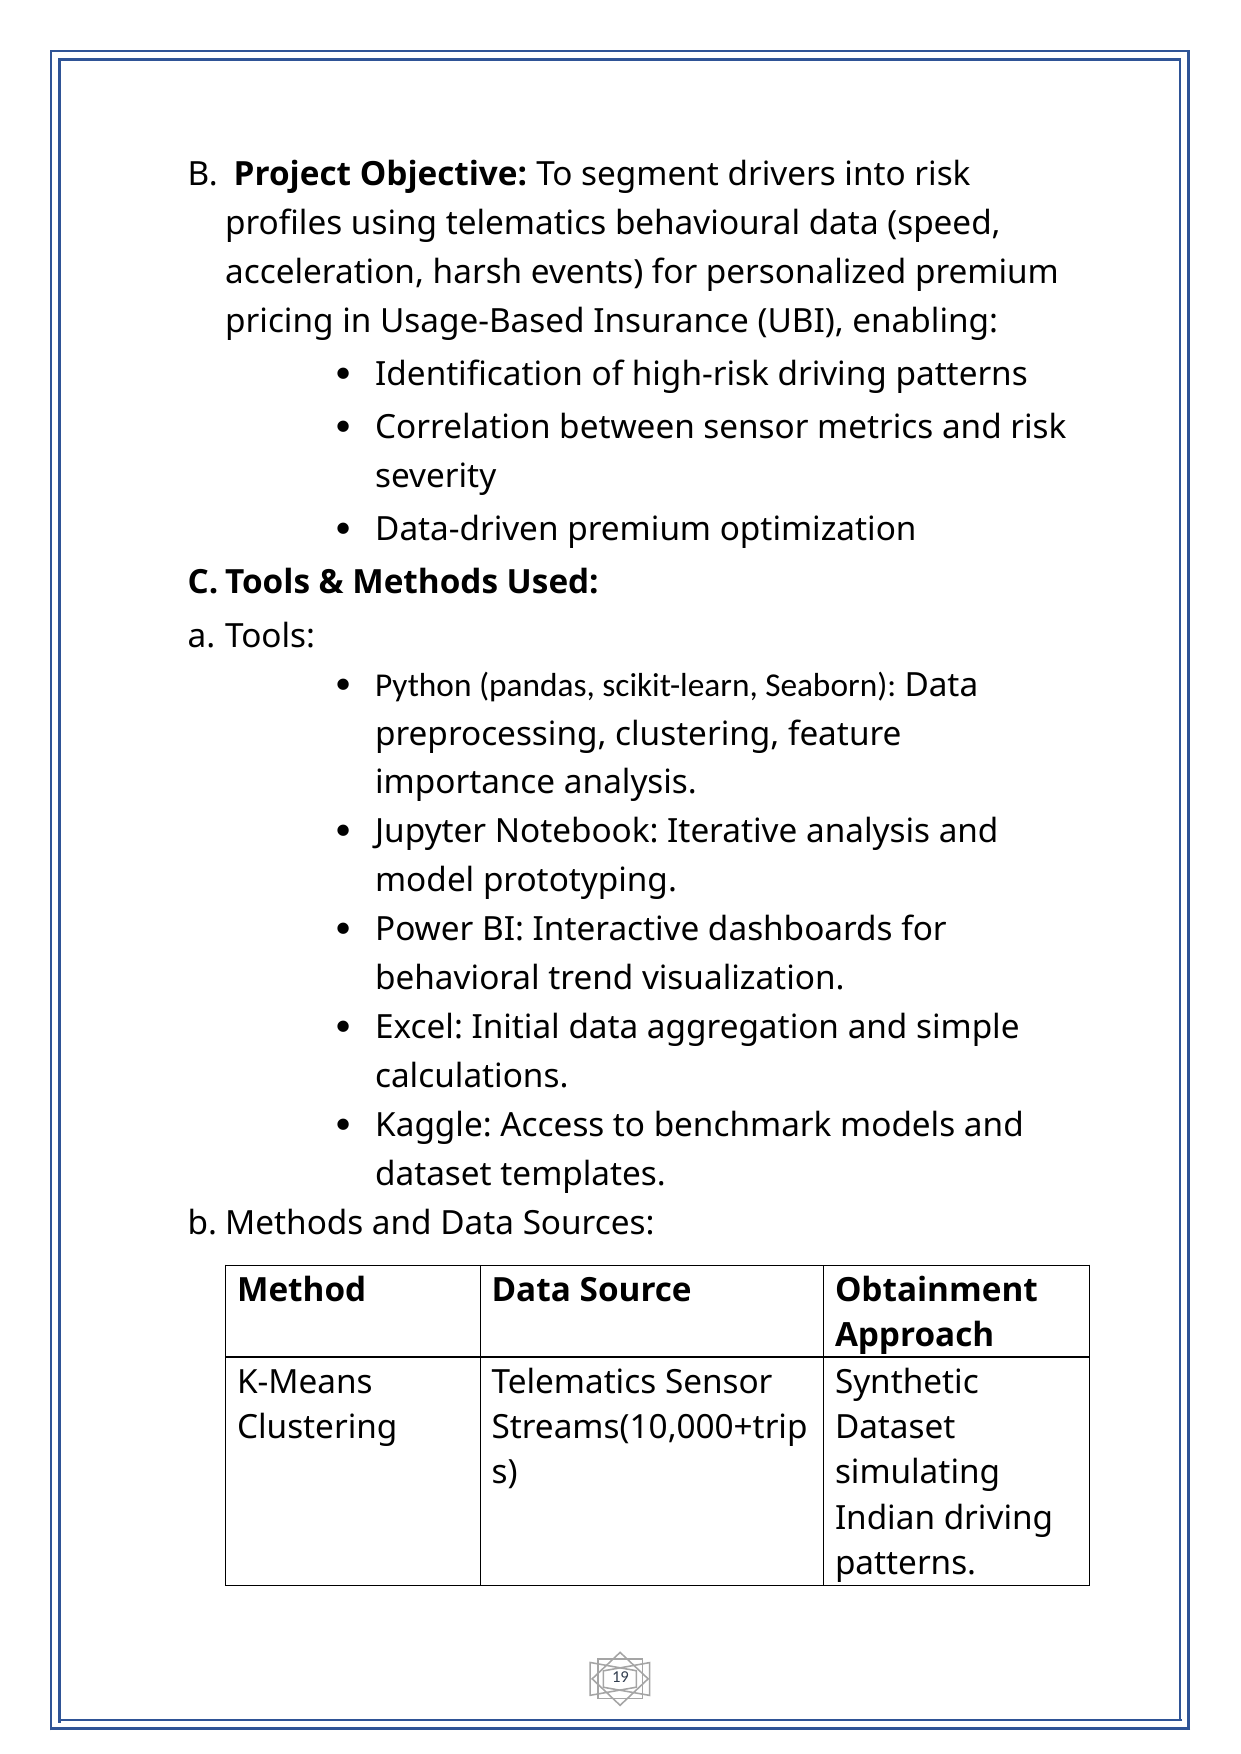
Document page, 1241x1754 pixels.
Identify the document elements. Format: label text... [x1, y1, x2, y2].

list Data-driven premium optimization [337, 505, 1090, 551]
list Jupyter Notebook: Iterative analysis and model prototyping. [337, 807, 1090, 902]
table_cell Synthetic Dataset simulating Indian driving patterns. [824, 1358, 1089, 1584]
list Identification of high-risk driving patterns [337, 350, 1090, 395]
list Correlation between sensor metrics and risk severity [337, 403, 1090, 497]
list Python (pandas, scikit-learn, Seaborn): Data preprocessing, clustering, feature importance analysis. [337, 660, 1090, 804]
table_header Data Source [481, 1266, 823, 1356]
list Kaggle: Access to benchmark models and dataset templates. [337, 1101, 1090, 1195]
table_cell Telematics Sensor Streams(10,000+trips) [481, 1358, 823, 1584]
list Power BI: Interactive dashboards for behavioral trend visualization. [337, 905, 1090, 999]
table_header Obtainment Approach [824, 1266, 1089, 1356]
list Excel: Initial data aggregation and simple calculations. [337, 1003, 1090, 1097]
list Tools & Methods Used: [187, 558, 1090, 604]
list Project Objective: To segment drivers into risk profiles using telematics behavioural data (speed, acceleration, harsh events) for personalized premium pricing in Usage-Based Insurance (UBI), enabling: [187, 150, 1090, 342]
list Methods and Data Sources: [187, 1199, 1090, 1244]
list Tools: [187, 611, 1090, 657]
table_cell K-Means Clustering [226, 1358, 480, 1584]
table_header Method [226, 1266, 480, 1356]
